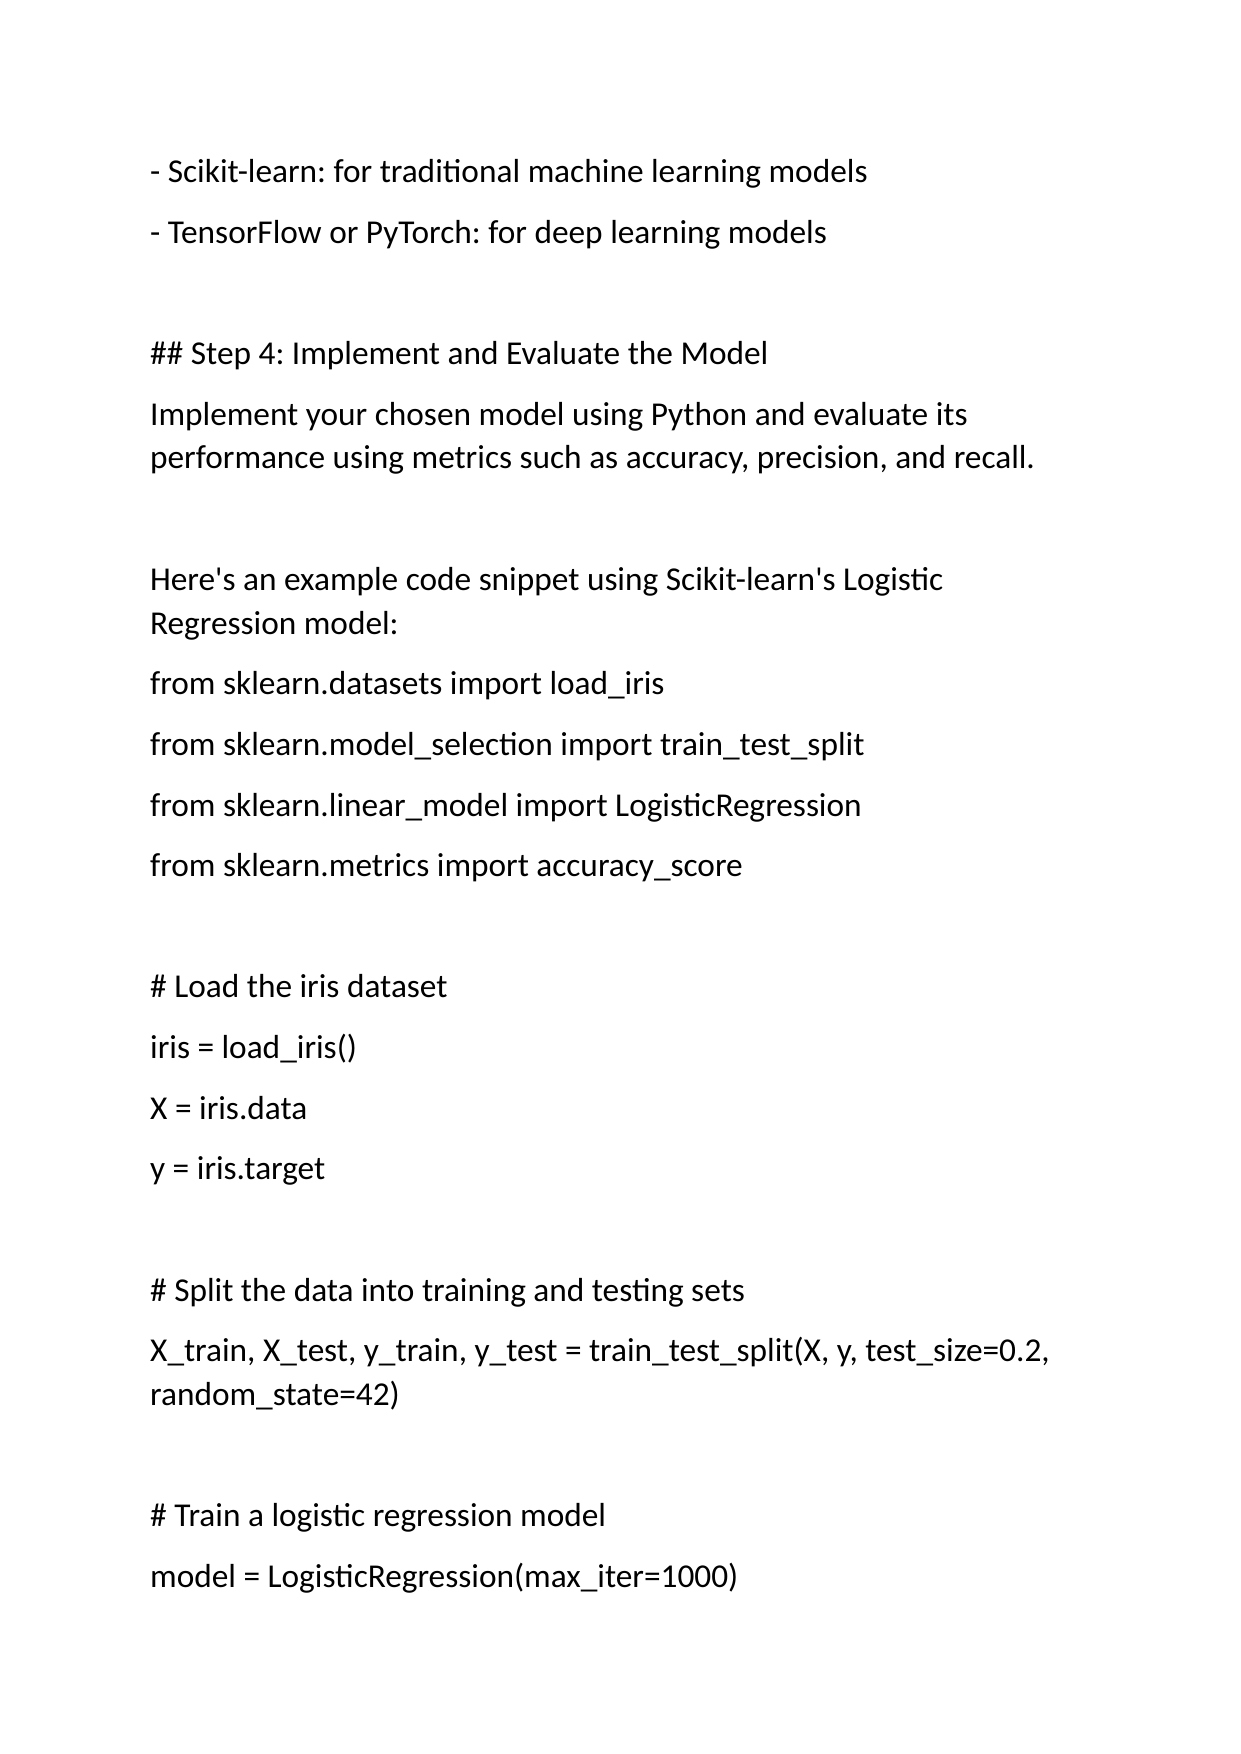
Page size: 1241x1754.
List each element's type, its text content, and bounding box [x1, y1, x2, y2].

text from sklearn.linear_model import LogisticRegression [150, 783, 1090, 824]
text Here's an example code snippet using Scikit-learn's Logistic Regression model: [150, 558, 1090, 642]
text X = iris.data [150, 1087, 1090, 1127]
text # Load the iris dataset [150, 965, 1090, 1006]
text X_train, X_test, y_train, y_test = train_test_split(X, y, test_size=0.2, random_state=42) [150, 1329, 1090, 1414]
text Implement your chosen model using Python and evaluate its performance using metrics such as accuracy, precision, and recall. [150, 392, 1090, 477]
text # Train a logistic regression model [150, 1494, 1090, 1535]
text ## Step 4: Implement and Evaluate the Model [150, 332, 1090, 373]
text # Split the data into training and testing sets [150, 1268, 1090, 1309]
text from sklearn.metrics import accuracy_score [150, 844, 1090, 885]
text model = LogisticRegression(max_iter=1000) [150, 1555, 1090, 1596]
text y = iris.target [150, 1147, 1090, 1188]
text from sklearn.model_selection import train_test_split [150, 723, 1090, 764]
text from sklearn.datasets import load_iris [150, 662, 1090, 703]
text - Scikit-learn: for traditional machine learning models [150, 150, 1090, 191]
text iris = load_iris() [150, 1026, 1090, 1067]
text - TensorFlow or PyTorch: for deep learning models [150, 211, 1090, 251]
